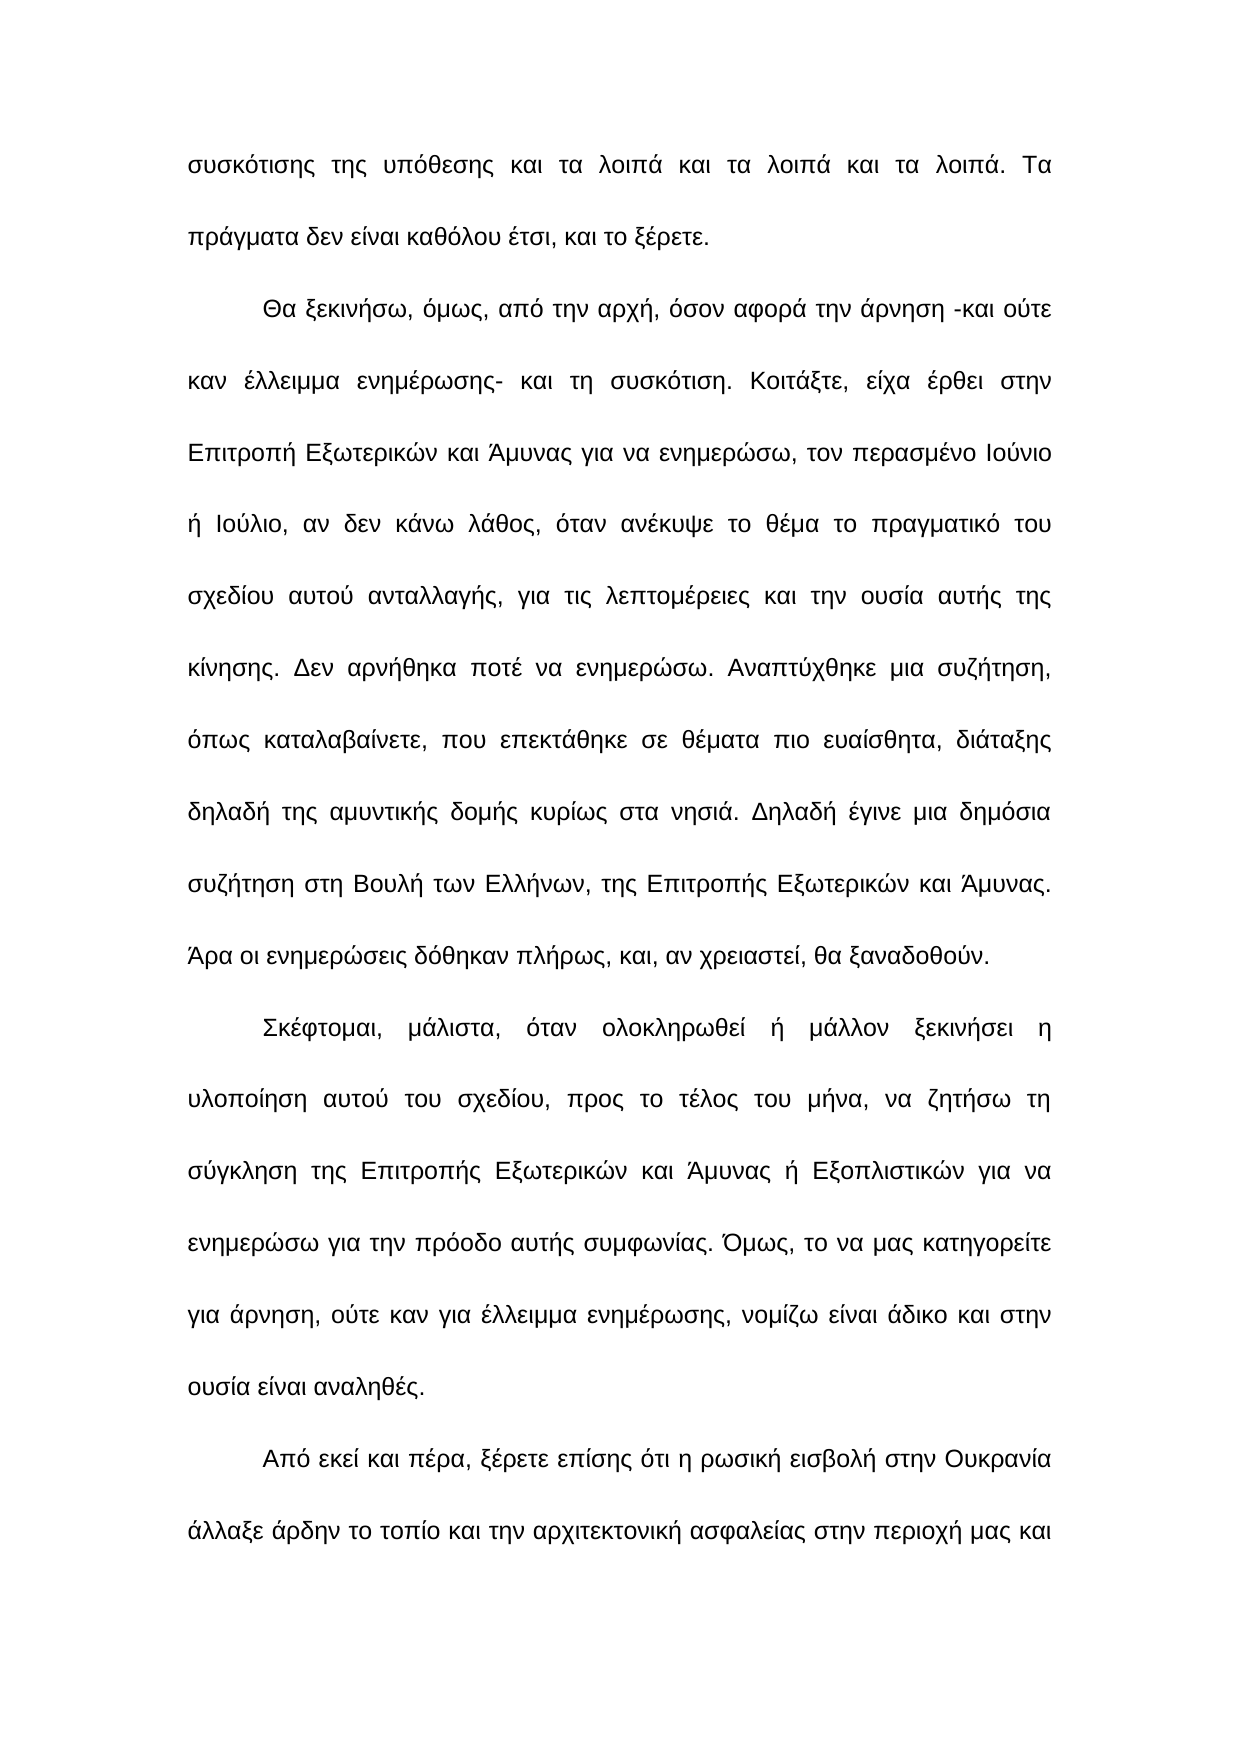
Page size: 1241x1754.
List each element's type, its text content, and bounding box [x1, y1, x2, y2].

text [187, 1444, 1053, 1544]
text Θα ξεκινήσω, όμως, από την αρχή, όσον αφορά την άρνηση -και ούτε καν έλλειμμα ενημέρωσης- και τη συσκότιση. Κοιτάξτε, είχα έρθει στην Επιτροπή Εξωτερικών και Άμυνας για να ενημερώσω, τον περασμένο Ιούνιο ή Ιούλιο, αν δεν κάνω λάθος, όταν ανέκυψε το θέμα το πραγματικό του σχεδίου αυτού ανταλλαγής, για τις λεπτομέρειες και την ουσία αυτής της κίνησης. Δεν αρνήθηκα ποτέ να ενημερώσω. Αναπτύχθηκε μια συζήτηση, όπως καταλαβαίνετε, που επεκτάθηκε σε θέματα πιο ευαίσθητα, διάταξης δηλαδή της αμυντικής δομής κυρίως στα νησιά. Δηλαδή έγινε μια δημόσια συζήτηση στη Βουλή των Ελλήνων, της Επιτροπής Εξωτερικών και Άμυνας. Άρα οι ενημερώσεις δόθηκαν πλήρως, και, αν χρειαστεί, θα ξαναδοθούν. [187, 294, 1053, 969]
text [187, 150, 1053, 251]
text Σκέφτομαι, μάλιστα, όταν ολοκληρωθεί ή μάλλον ξεκινήσει η υλοποίηση αυτού του σχεδίου, προς το τέλος του μήνα, να ζητήσω τη σύγκληση της Επιτροπής Εξωτερικών και Άμυνας ή Εξοπλιστικών για να ενημερώσω για την πρόοδο αυτής συμφωνίας. Όμως, το να μας κατηγορείτε για άρνηση, ούτε καν για έλλειμμα ενημέρωσης, νομίζω είναι άδικο και στην ουσία είναι αναληθές. [187, 1012, 1053, 1401]
